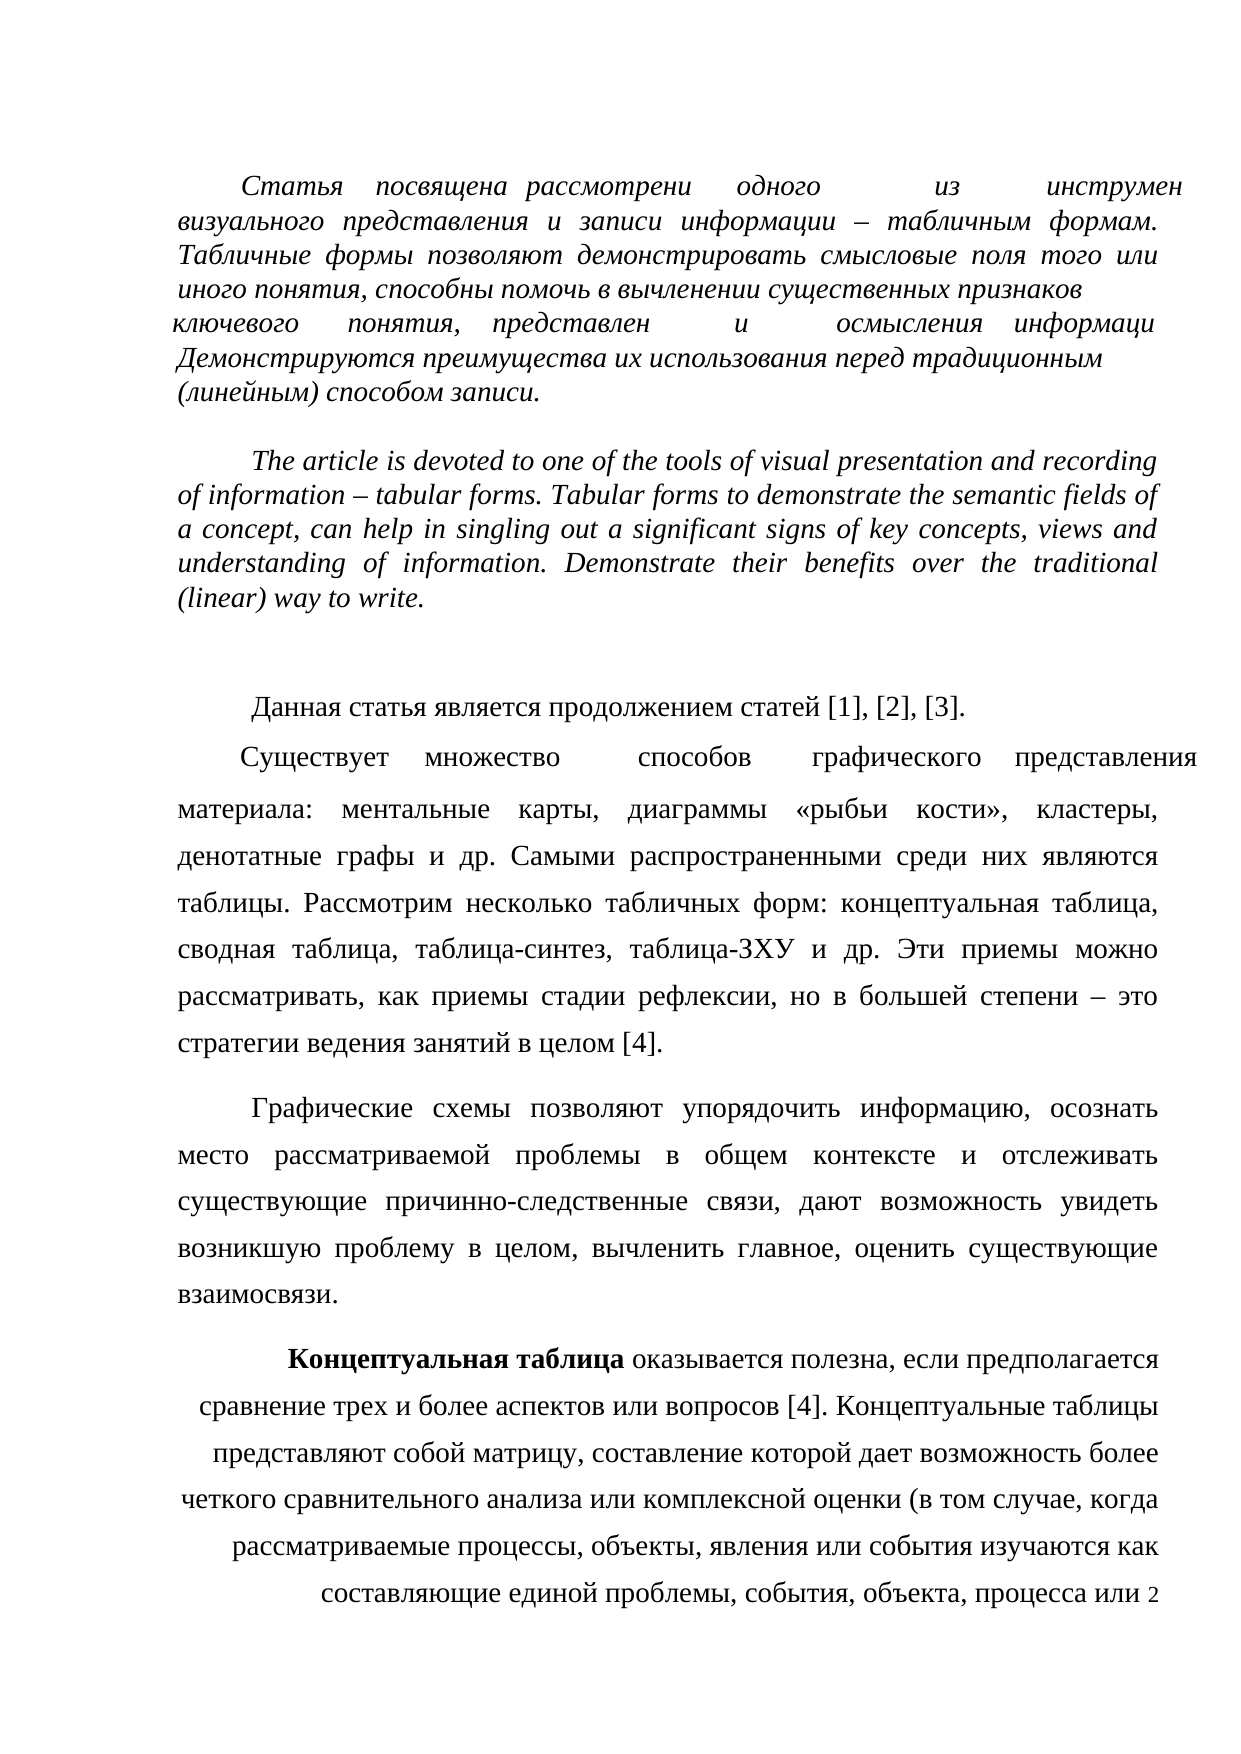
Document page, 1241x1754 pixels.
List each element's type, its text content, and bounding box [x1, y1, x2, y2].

text визуального представления и записи информации – табличным формам. Табличные формы позволяют демонстрировать смысловые поля того или иного понятия, способны помочь в вычленении существенных признаков [177, 203, 1159, 305]
text Концептуальная таблица оказывается полезна, если предполагается сравнение трех и более аспектов или вопросов [4]. Концептуальные таблицы представляют собой матрицу, составление которой дает возможность более четкого сравнительного анализа или комплексной оценки (в том случае, когда рассматриваемые процессы, объекты, явления или события изучаются как составляющие единой проблемы, события, объекта, процесса или 2 [165, 1341, 1159, 1609]
table_header множество [391, 734, 593, 779]
table_header Существует [189, 734, 391, 779]
table_header рассмотрению [526, 170, 694, 202]
text Графические схемы позволяют упорядочить информацию, осознать место рассматриваемой проблемы в общем контексте и отслеживать существующие причинно-следственные связи, дают возможность увидеть возникшую проблему в целом, вычленить главное, оценить существующие взаимосвязи. [177, 1090, 1159, 1310]
table_header одного [694, 170, 863, 202]
table_header представления [998, 734, 1200, 779]
table_header понятия, [320, 306, 488, 339]
table_header инструментов [1031, 170, 1200, 202]
text материала: ментальные карты, диаграммы «рыбьи кости», кластеры, денотатные графы и др. Самыми распространенными среди них являются таблицы. Рассмотрим несколько табличных форм: концептуальная таблица, сводная таблица, таблица-синтез, таблица-ЗХУ и др. Эти приемы можно рассматривать, как приемы стадии рефлексии, но в большей степени – это стратегии ведения занятий в целом [4]. [177, 791, 1159, 1059]
table_header Статья [189, 170, 357, 202]
text The article is devoted to one of the tools of visual presentation and recording of information – tabular forms. Tabular forms to demonstrate the semantic fields of a concept, can help in singling out a significant signs of key concepts, views and understanding of information. Demonstrate their benefits over the traditional (linear) way to write. [177, 443, 1159, 613]
table_header графического [796, 734, 998, 779]
text Данная статья является продолжением статей [1], [2], [3]. [251, 690, 1161, 723]
table_header и [657, 306, 825, 339]
text Демонстрируются преимущества их использования перед традиционным (линейным) способом записи. [177, 340, 1161, 408]
table_header способов [593, 734, 796, 779]
table_header осмысления [825, 306, 994, 339]
table_header из [863, 170, 1031, 202]
table_header информации. [994, 306, 1162, 339]
table_header посвящена [357, 170, 526, 202]
table_header ключевого [151, 306, 320, 339]
table_header представления [488, 306, 657, 339]
